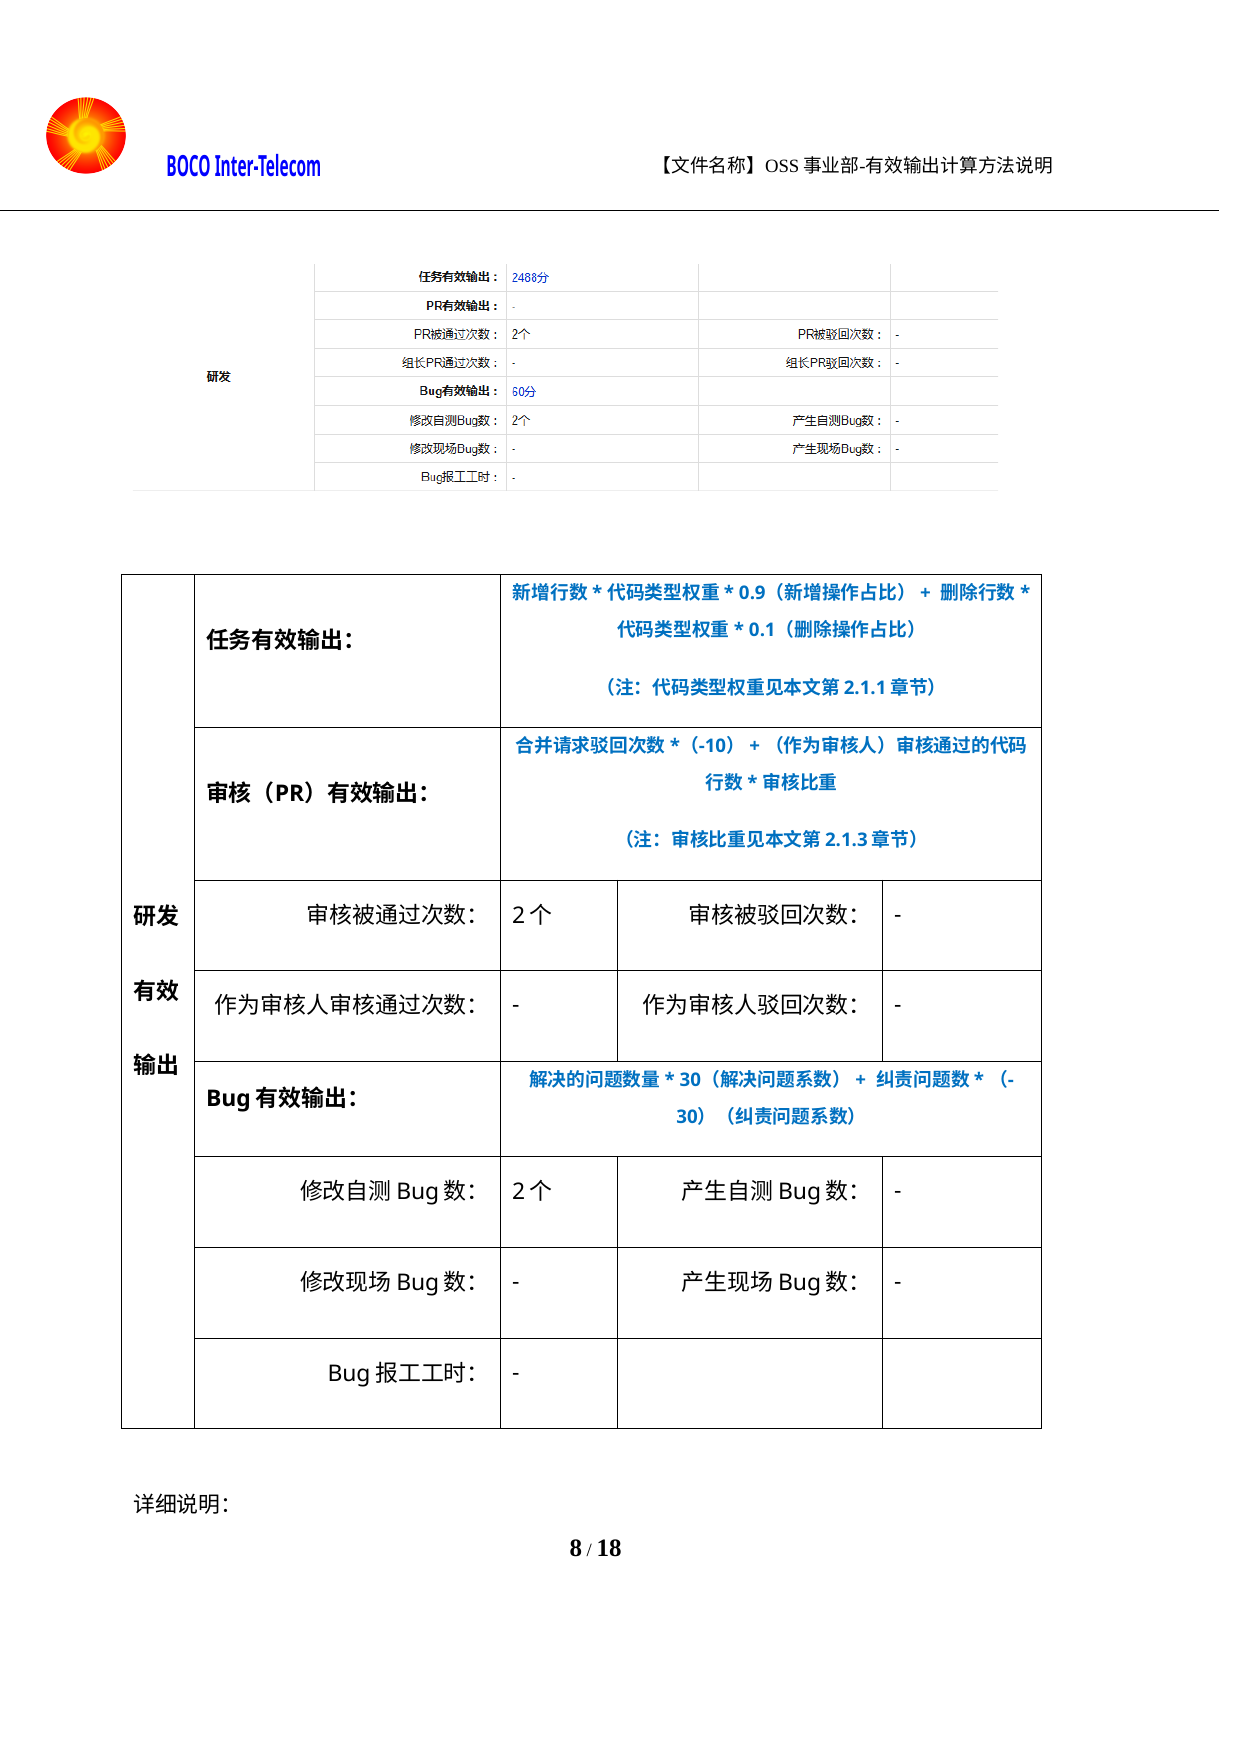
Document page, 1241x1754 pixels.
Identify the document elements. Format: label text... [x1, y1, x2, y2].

table_cell 修改自测Bug数： [195, 1157, 500, 1247]
table_header 研发有效输出 [122, 575, 194, 1428]
table_cell Bug有效输出： [195, 1062, 500, 1156]
text 详细说明： [133, 1486, 1053, 1519]
table_cell 产生自测Bug数： [618, 1157, 882, 1247]
table_cell 审核被驳回次数： [618, 881, 882, 970]
table_header 新增行数 * 代码类型权重 * 0.9（新增操作占比） + 删除行数 * 代码类型权重 * 0.1（删除操作占比） （注：代码类型权重见本文第2.1.1章节） [501, 575, 1041, 727]
table_cell - [883, 1157, 1041, 1247]
table_cell Bug报工工时： [195, 1339, 500, 1428]
table_cell 解决的问题数量 * 30（解决问题系数） + 纠责问题数 * （-30）（纠责问题系数） [501, 1062, 1041, 1156]
picture [41, 93, 131, 178]
table_cell - [501, 1248, 617, 1337]
table_cell - [883, 1248, 1041, 1337]
table_cell 作为审核人驳回次数： [618, 971, 882, 1061]
table_cell - [883, 881, 1041, 970]
table_cell 修改现场Bug数： [195, 1248, 500, 1337]
table_cell 2个 [501, 1157, 617, 1247]
table_cell 审核被通过次数： [195, 881, 500, 970]
table_cell - [501, 971, 617, 1061]
table_cell - [501, 1339, 617, 1428]
table_cell 合并请求驳回次数 *（-10） + （作为审核人）审核通过的代码行数 * 审核比重 （注：审核比重见本文第2.1.3章节） [501, 728, 1041, 879]
table_header 任务有效输出： [195, 575, 500, 727]
picture [132, 264, 999, 491]
table_cell [883, 1339, 1041, 1428]
table_cell 2个 [501, 881, 617, 970]
table_cell [618, 1339, 882, 1428]
table_cell - [883, 971, 1041, 1061]
table_cell 产生现场Bug数： [618, 1248, 882, 1337]
table_cell 作为审核人审核通过次数： [195, 971, 500, 1061]
table_cell 审核（PR）有效输出： [195, 728, 500, 879]
